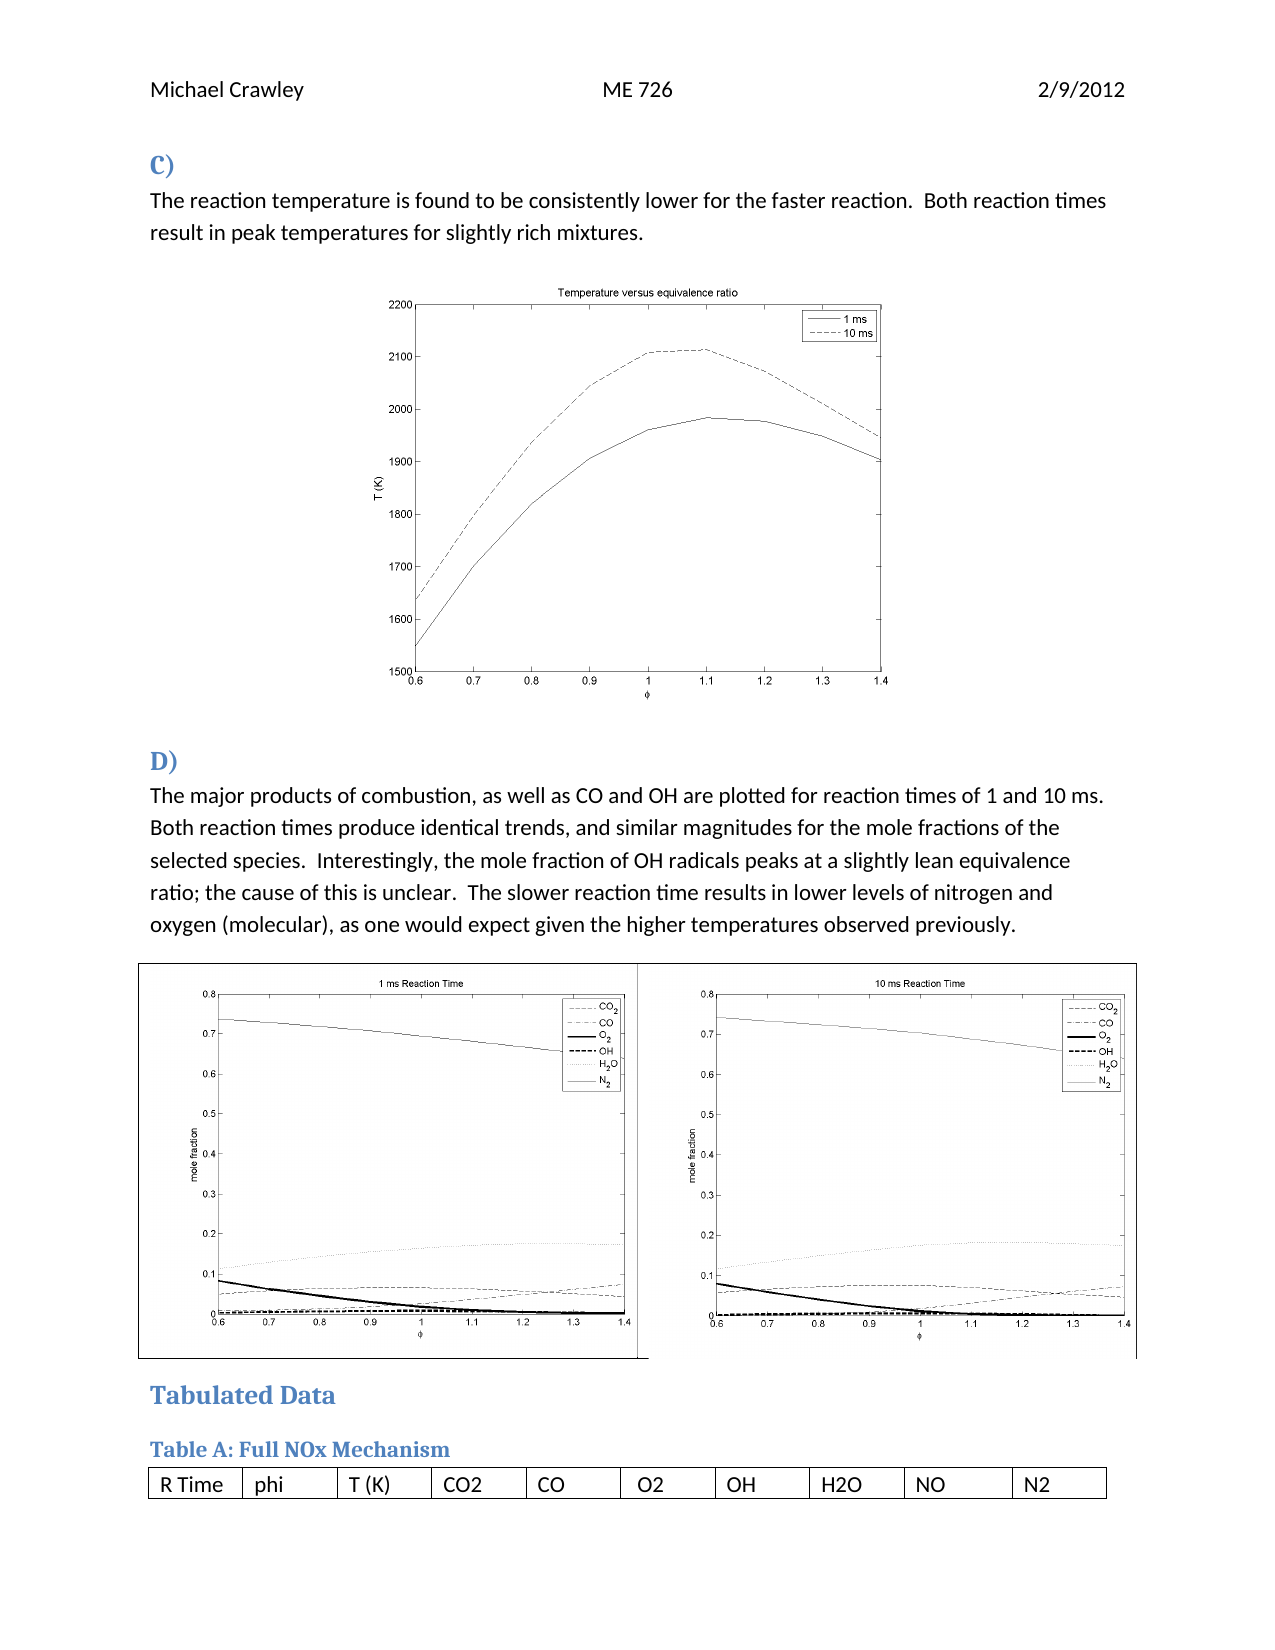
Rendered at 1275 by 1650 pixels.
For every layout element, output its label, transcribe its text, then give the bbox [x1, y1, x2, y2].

table_header T (K) [338, 1468, 431, 1498]
subtitle Table A: Full NOx Mechanism [150, 1437, 1125, 1463]
table_header CO [527, 1468, 620, 1498]
table_header [638, 964, 648, 1358]
table_header [139, 964, 637, 1358]
table_header O2 [621, 1468, 715, 1498]
picture [337, 271, 938, 721]
table_header H2O [810, 1468, 904, 1498]
table_header R Time [149, 1468, 242, 1498]
picture [150, 964, 638, 1357]
table_header CO2 [432, 1468, 526, 1498]
table_header phi [243, 1468, 337, 1498]
subtitle C) [150, 150, 1125, 181]
table_header NO [905, 1468, 1012, 1498]
text The major products of combustion, as well as CO and OH are plotted for reaction times of 1 and 10 ms. Both reaction times produce identical trends, and similar magnitudes for the mole fractions of the selected species. Interestingly, the mole fraction of OH radicals peaks at a slightly lean equivalence ratio; the cause of this is unclear. The slower reaction time results in lower levels of nitrogen and oxygen (molecular), as one would expect given the higher temperatures observed previously. [150, 781, 1125, 938]
picture [648, 964, 1137, 1359]
table_header N2 [1013, 1468, 1106, 1498]
text The reaction temperature is found to be consistently lower for the faster reaction. Both reaction times result in peak temperatures for slightly rich mixtures. [150, 186, 1125, 246]
table_header OH [716, 1468, 809, 1498]
subtitle Tabulated Data [150, 1380, 1125, 1411]
subtitle D) [150, 746, 1125, 777]
